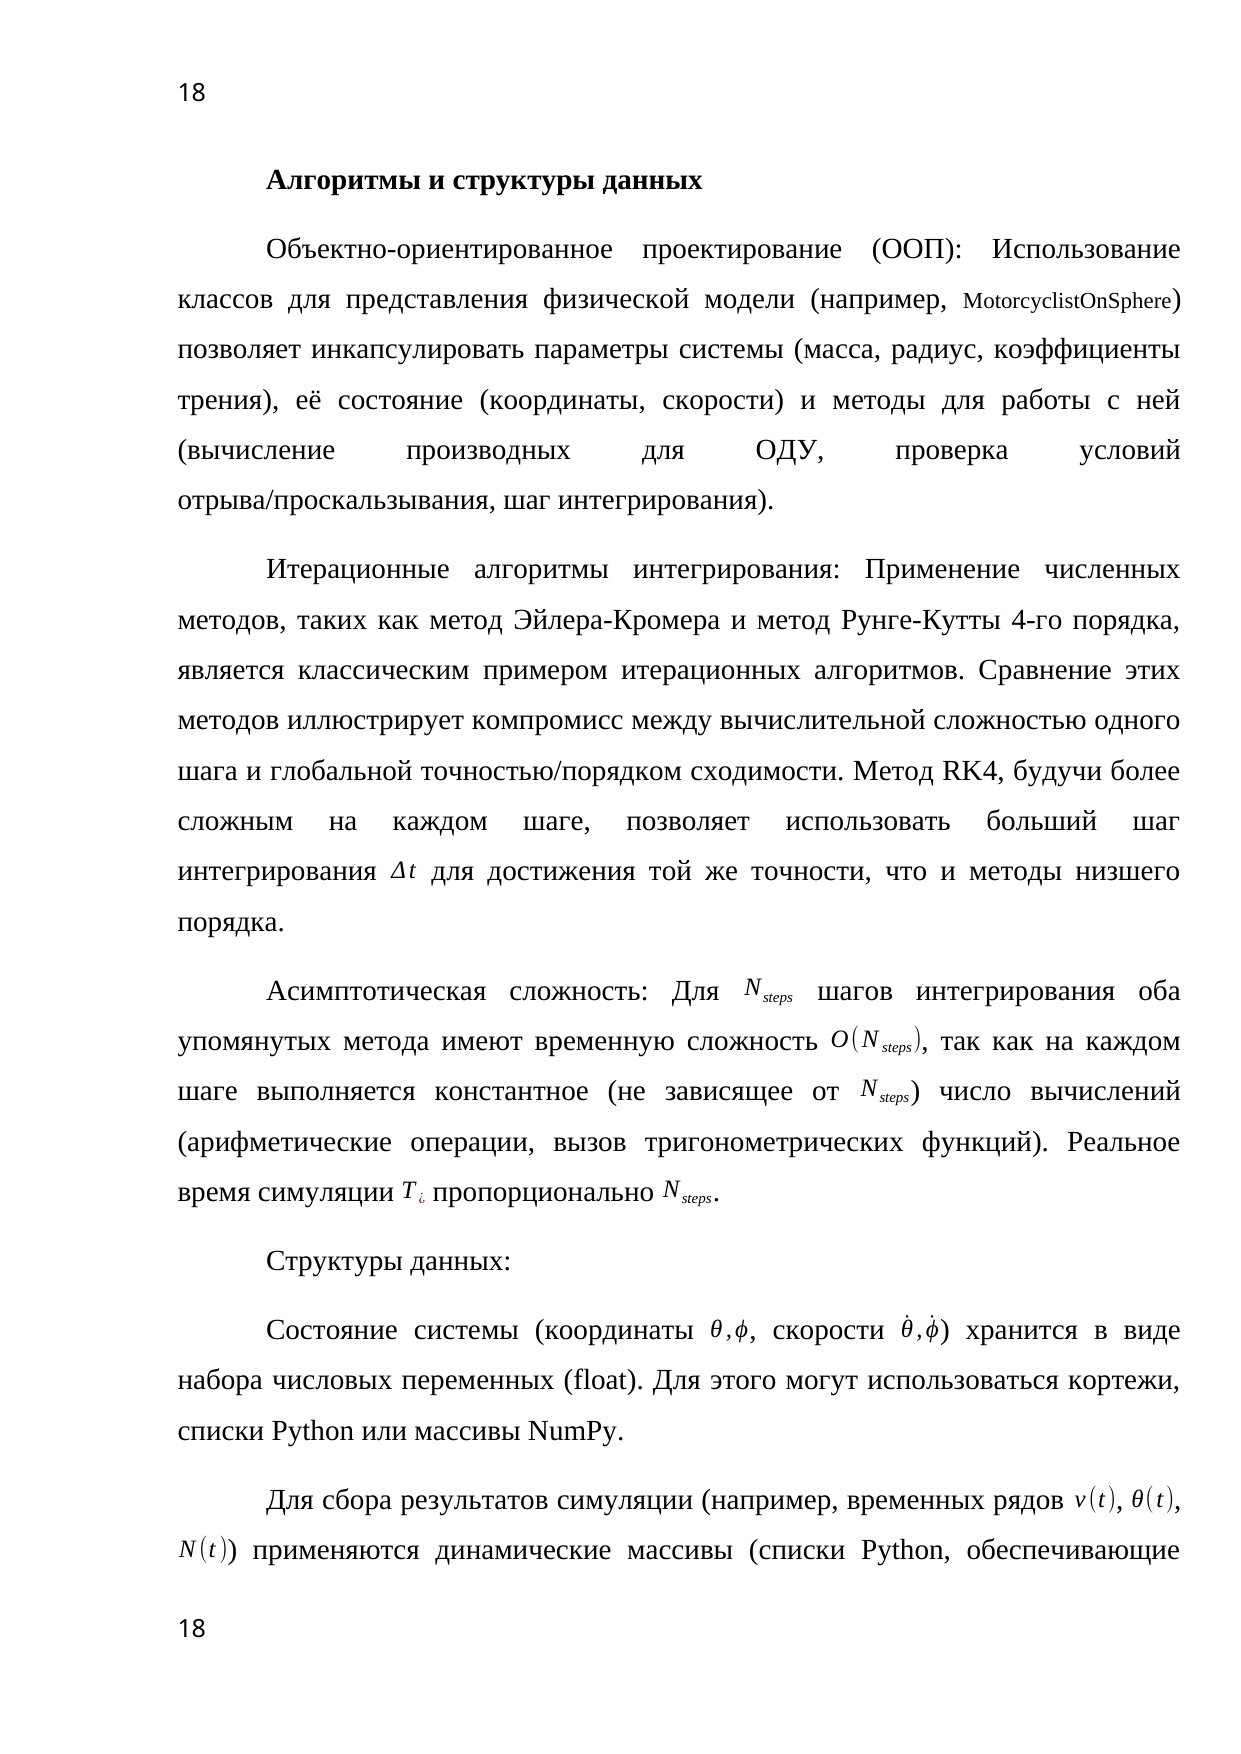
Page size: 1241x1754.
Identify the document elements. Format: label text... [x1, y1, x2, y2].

text Итерационные алгоритмы интегрирования: Применение численных методов, таких как метод Эйлера-Кромера и метод Рунге-Кутты 4-го порядка, является классическим примером итерационных алгоритмов. Сравнение этих методов иллюстрирует компромисс между вычислительной сложностью одного шага и глобальной точностью/порядком сходимости. Метод RK4, будучи более сложным на каждом шаге, позволяет использовать больший шаг интегрирования для достижения той же точности, что и методы низшего порядка. [177, 552, 1181, 937]
text Структуры данных: [177, 1243, 1181, 1277]
text Асимптотическая сложность: Для шагов интегрирования оба упомянутых метода имеют временную сложность , так как на каждом шаге выполняется константное (не зависящее от ) число вычислений (арифметические операции, вызов тригонометрических функций). Реальное время симуляции пропорционально . [177, 973, 1181, 1208]
text Состояние системы (координаты , скорости ) хранится в виде набора числовых переменных (float). Для этого могут использоваться кортежи, списки Python или массивы NumPy. [177, 1312, 1181, 1446]
text Алгоритмы и структуры данных [177, 162, 1181, 195]
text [177, 1482, 1181, 1566]
text Объектно-ориентированное проектирование (ООП): Использование классов для представления физической модели (например, MotorcyclistOnSphere) позволяет инкапсулировать параметры системы (масса, радиус, коэффициенты трения), её состояние (координаты, скорости) и методы для работы с ней (вычисление производных для ОДУ, проверка условий отрыва/проскальзывания, шаг интегрирования). [177, 231, 1181, 516]
